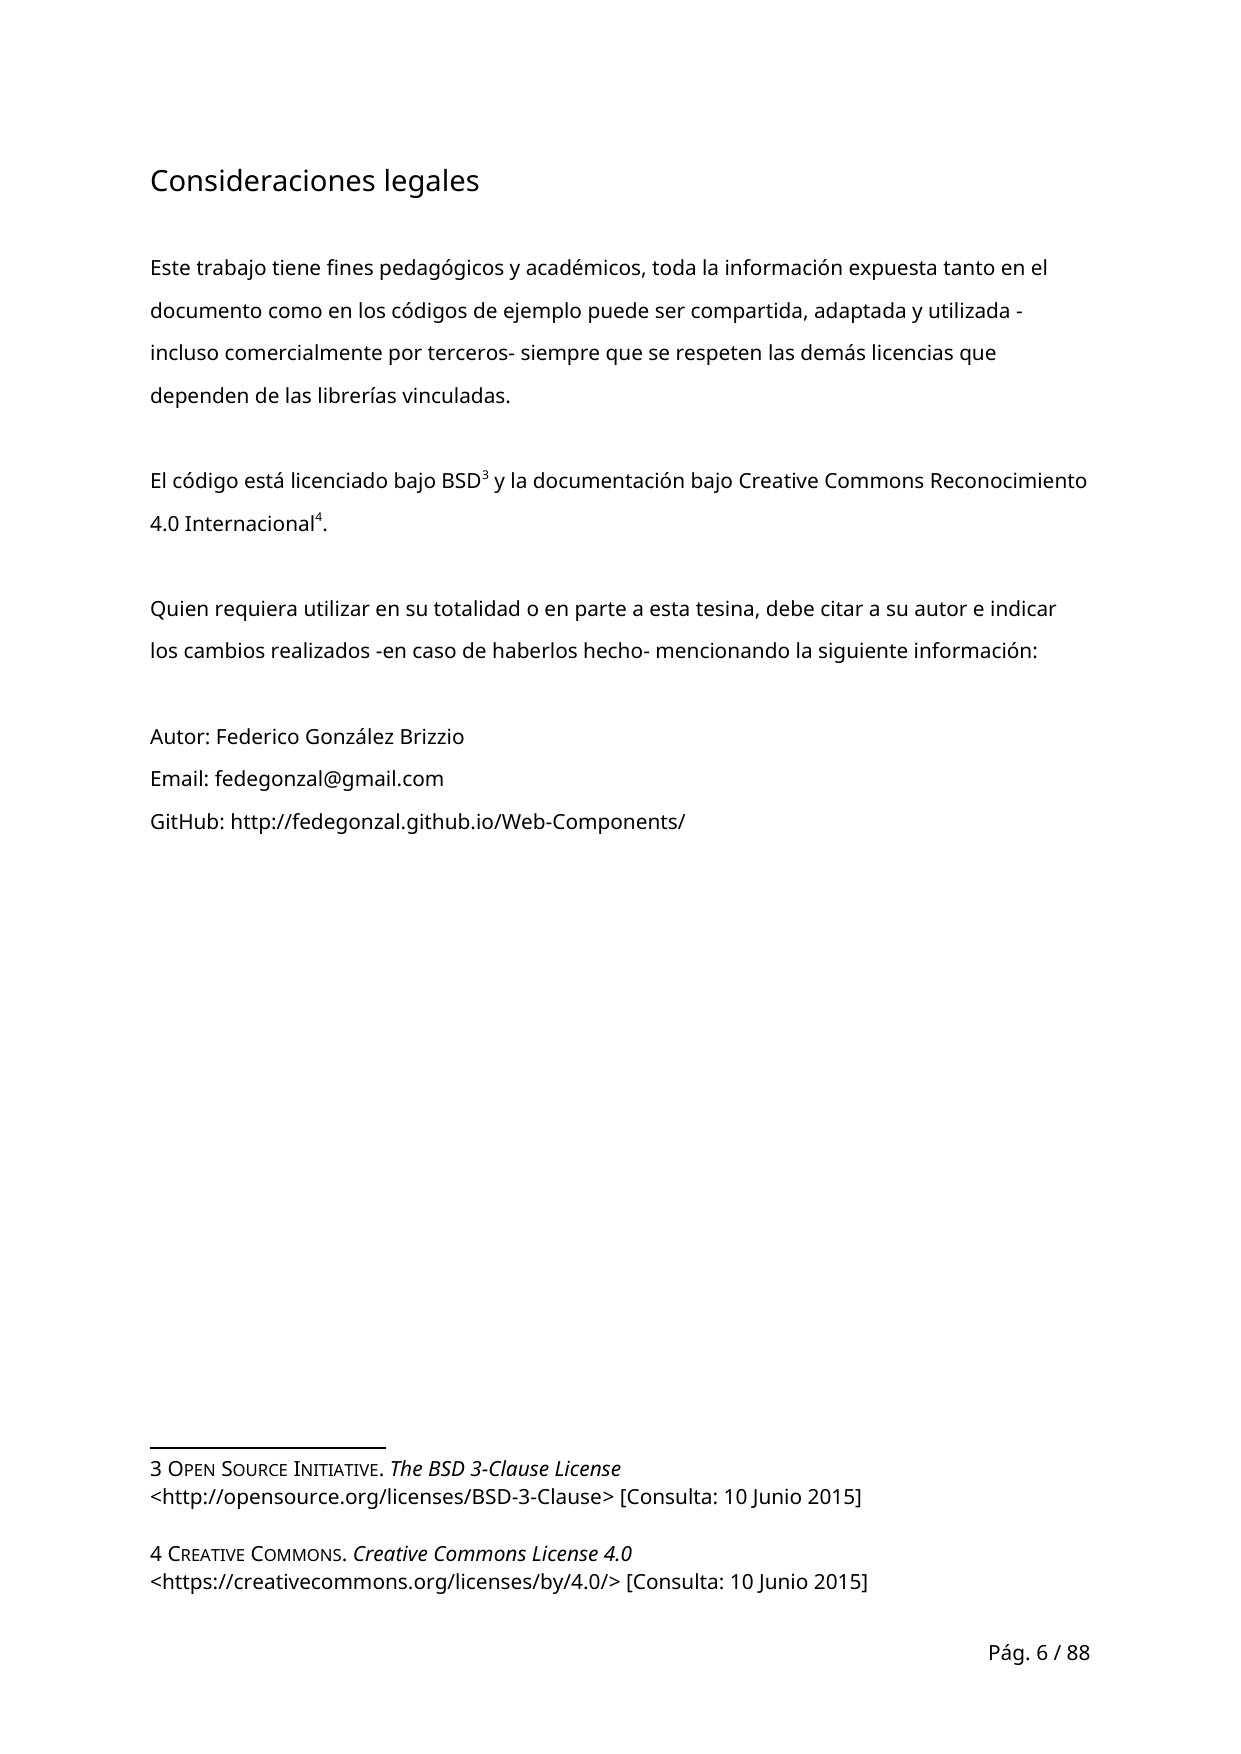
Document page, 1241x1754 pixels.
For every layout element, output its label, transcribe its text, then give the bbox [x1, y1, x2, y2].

text El código está licenciado bajo BSD y la documentación bajo Creative Commons Reconocimiento 4.0 Internacional. [150, 466, 1090, 537]
text Quien requiera utilizar en su totalidad o en parte a esta tesina, debe citar a su autor e indicar los cambios realizados -en caso de haberlos hecho- mencionando la siguiente información: [150, 594, 1090, 665]
subtitle Consideraciones legales [150, 160, 1090, 200]
text Este trabajo tiene fines pedagógicos y académicos, toda la información expuesta tanto en el documento como en los códigos de ejemplo puede ser compartida, adaptada y utilizada -incluso comercialmente por terceros- siempre que se respeten las demás licencias que dependen de las librerías vinculadas. [150, 253, 1090, 409]
text Email: fedegonzal@gmail.com [150, 764, 1090, 793]
text GitHub: http://fedegonzal.github.io/Web-Components/ [150, 807, 1090, 835]
text Autor: Federico González Brizzio [150, 722, 1090, 750]
